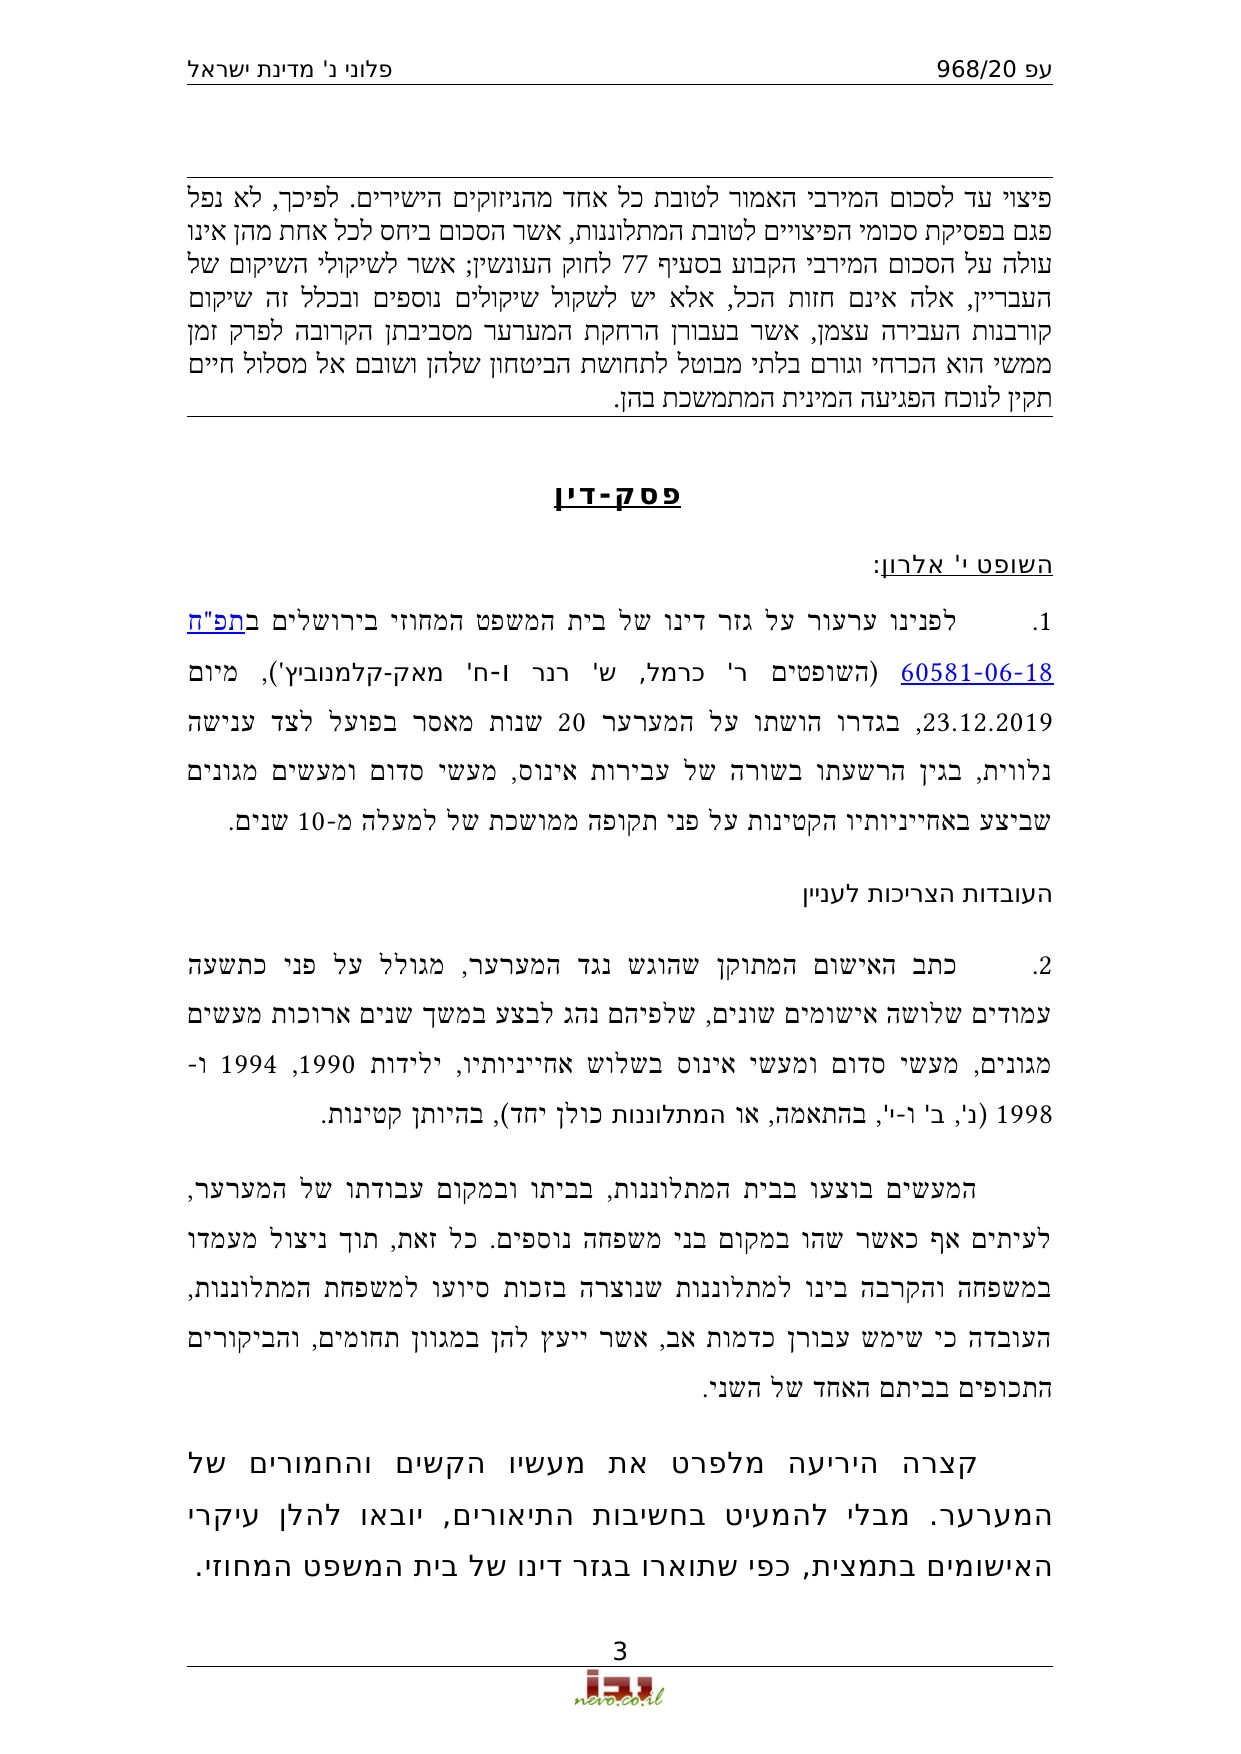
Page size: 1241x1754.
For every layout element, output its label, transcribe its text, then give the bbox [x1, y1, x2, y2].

list לפנינו ערעור על גזר דינו של בית המשפט המחוזי בירושלים בתפ"ח 60581-06-18 (השופטים ר' כרמל, ש' רנר ו-ח' מאק-קלמנוביץ'), מיום 23.12.2019, בגדרו הושתו על המערער 20 שנות מאסר בפועל לצד ענישה נלווית, בגין הרשעתו בשורה של עבירות אינוס, מעשי סדום ומעשים מגונים שביצע באחייניותיו הקטינות על פני תקופה ממושכת של למעלה מ-10 שנים. [187, 604, 1053, 838]
text השופט י' אלרון: [187, 550, 1053, 579]
table_header פסק-דין [182, 478, 1053, 523]
list המעשים בוצעו בבית המתלוננות, בביתו ובמקום עבודתו של המערער, לעיתים אף כאשר שהו במקום בני משפחה נוספים. כל זאת, תוך ניצול מעמדו במשפחה והקרבה בינו למתלוננות שנוצרה בזכות סיועו למשפחת המתלוננות, העובדה כי שימש עבורן כדמות אב, אשר ייעץ להן במגוון תחומים, והביקורים התכופים בביתם האחד של השני. [187, 1172, 1053, 1405]
text קצרה היריעה מלפרט את מעשיו הקשים והחמורים של המערער. מבלי להמעיט בחשיבות התיאורים, יובאו להלן עיקרי האישומים בתמצית, כפי שתוארו בגזר דינו של בית המשפט המחוזי. [187, 1446, 1053, 1583]
picture [574, 1669, 666, 1707]
list העובדות הצריכות לעניין [187, 879, 1053, 908]
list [187, 178, 1053, 416]
list כתב האישום המתוקן שהוגש נגד המערער, מגולל על פני כתשעה עמודים שלושה אישומים שונים, שלפיהם נהג לבצע במשך שנים ארוכות מעשים מגונים, מעשי סדום ומעשי אינוס בשלוש אחייניותיו, ילידות 1990, 1994 ו-1998 (נ', ב' ו-י', בהתאמה, או המתלוננות כולן יחד), בהיותן קטינות. [187, 948, 1053, 1131]
